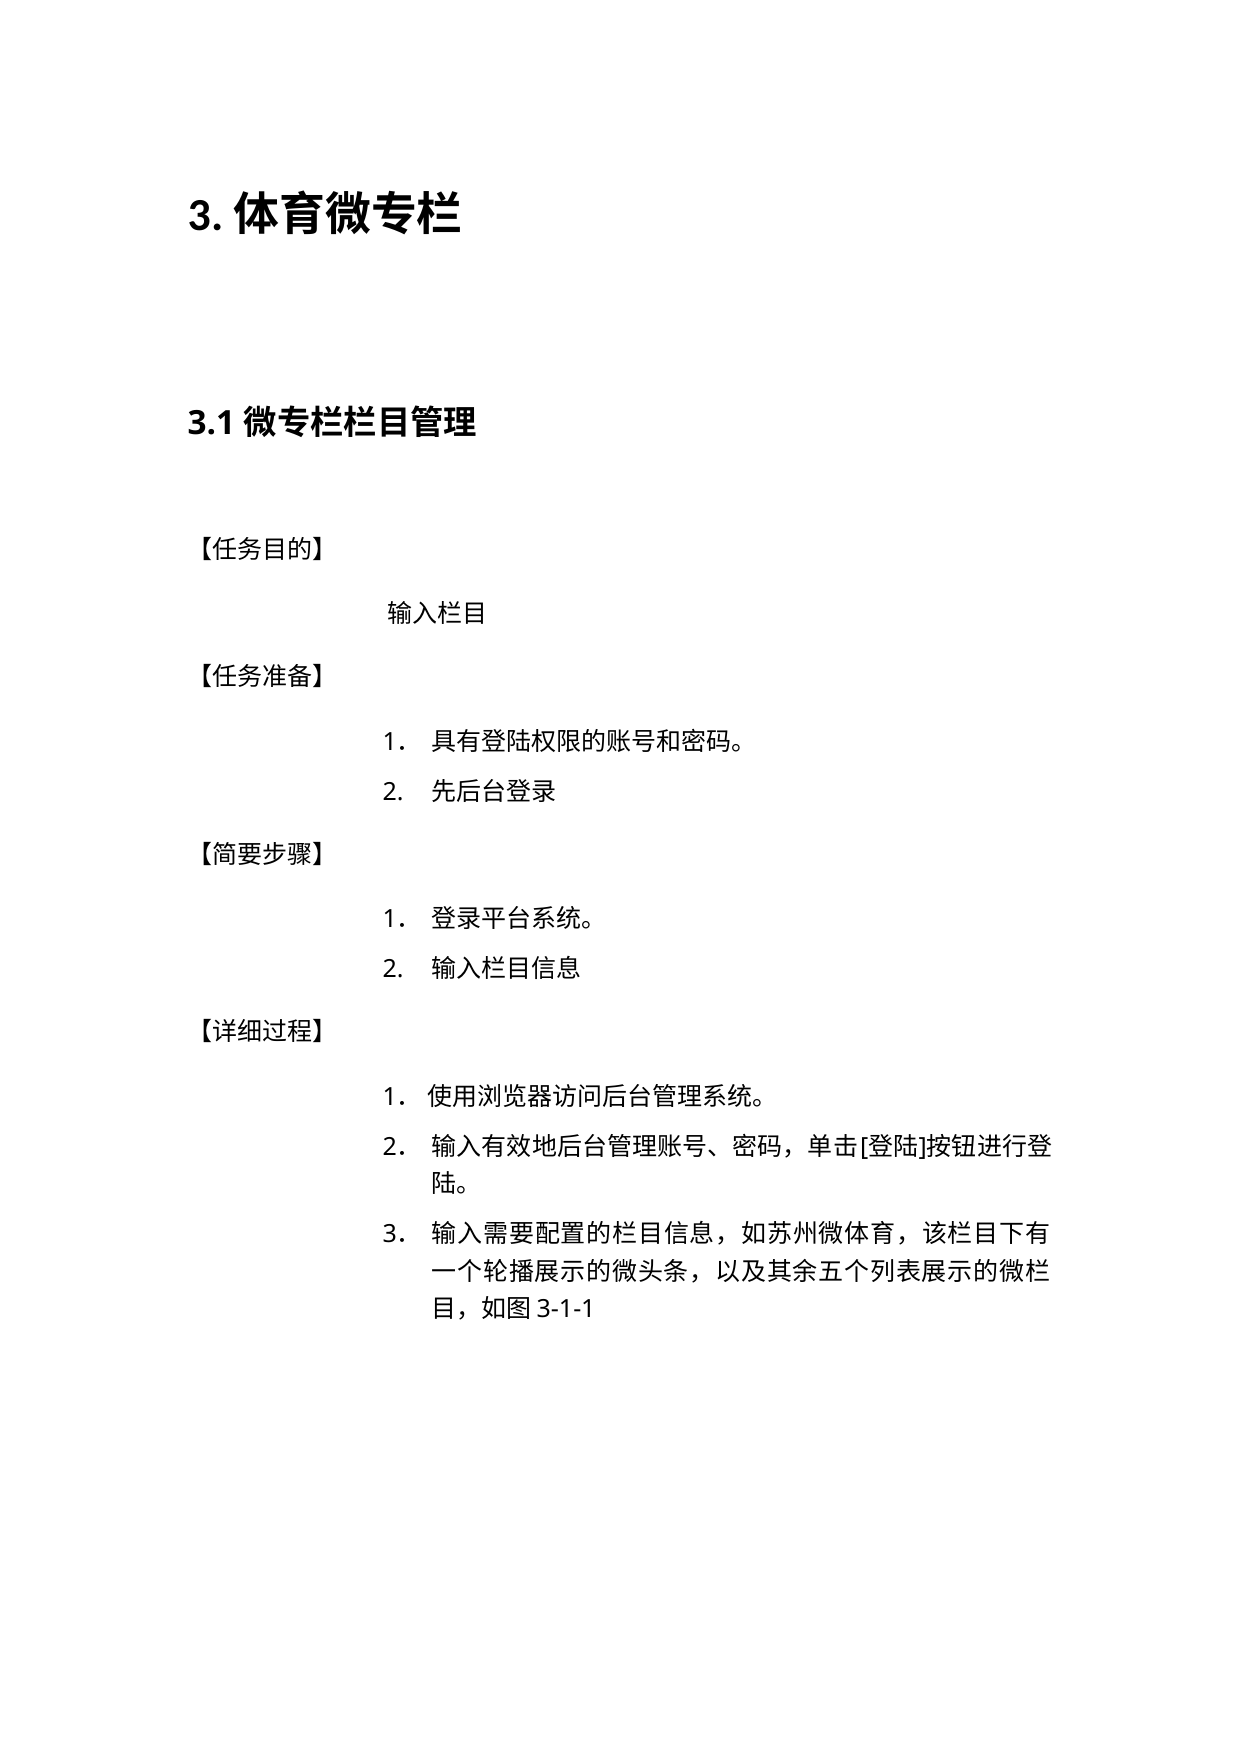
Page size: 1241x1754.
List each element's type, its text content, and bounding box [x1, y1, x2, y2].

text 1． 具有登陆权限的账号和密码。 [382, 720, 1053, 757]
text 【任务准备】 [187, 642, 1053, 707]
text 2. 先后台登录 [382, 770, 1053, 807]
text 【简要步骤】 [187, 820, 1053, 885]
subtitle 3. 体育微专栏 [187, 162, 1053, 259]
text 3． 输入需要配置的栏目信息，如苏州微体育，该栏目下有一个轮播展示的微头条，以及其余五个列表展示的微栏目，如图3-1-1 [382, 1212, 1053, 1325]
text 【详细过程】 [187, 997, 1053, 1062]
text 1． 使用浏览器访问后台管理系统。 [382, 1075, 1053, 1112]
text 【任务目的】 [187, 515, 1053, 580]
subtitle 3.1 微专栏栏目管理 [187, 387, 1053, 452]
text 2． 输入有效地后台管理账号、密码，单击[登陆]按钮进行登陆。 [382, 1125, 1053, 1200]
text 1． 登录平台系统。 [382, 897, 1053, 935]
text 2. 输入栏目信息 [382, 947, 1053, 985]
text 输入栏目 [387, 592, 1053, 630]
